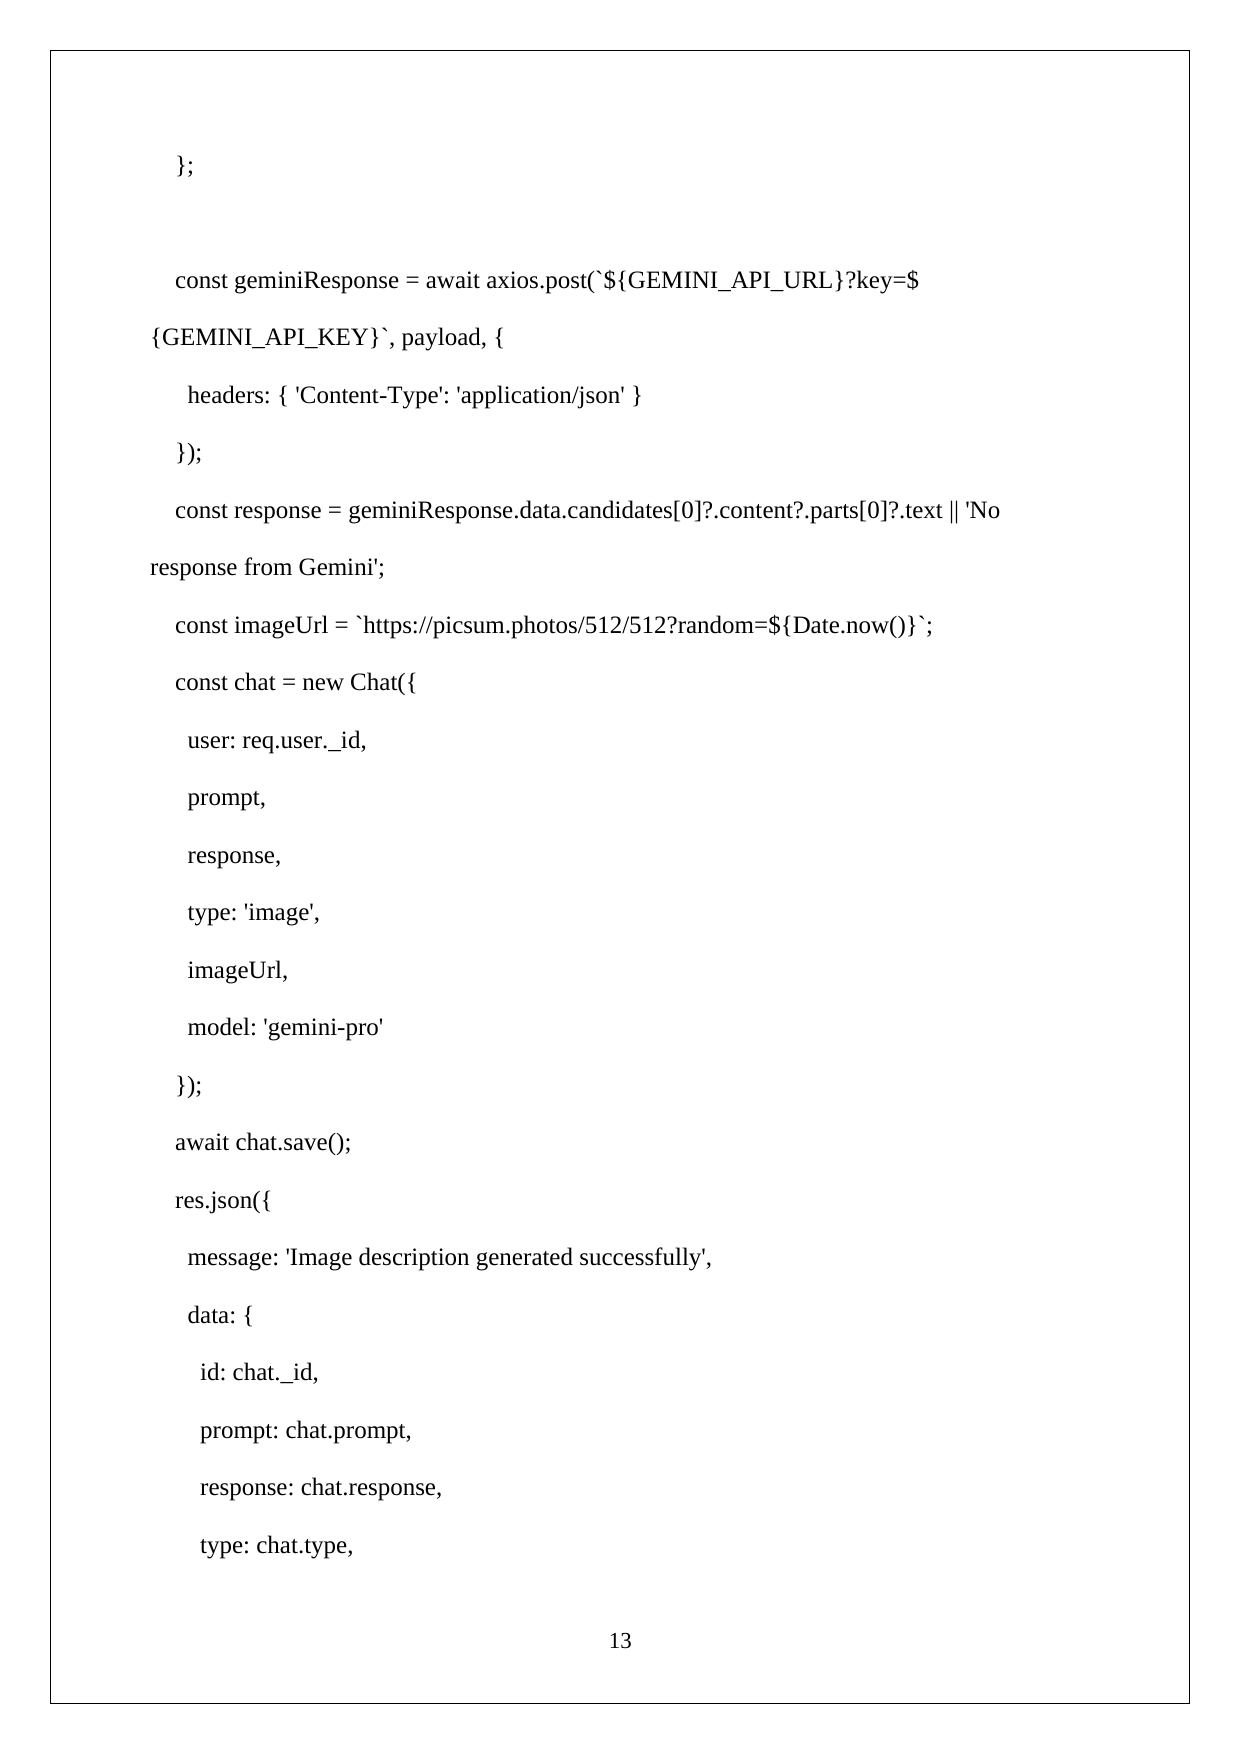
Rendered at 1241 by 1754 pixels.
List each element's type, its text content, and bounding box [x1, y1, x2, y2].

text const imageUrl = `https://picsum.photos/512/512?random=${Date.now()}`; [150, 610, 1090, 639]
text type: 'image', [150, 897, 1090, 926]
text res.json({ [150, 1185, 1090, 1214]
text }; [150, 150, 1090, 179]
text prompt: chat.prompt, [150, 1415, 1090, 1444]
text message: 'Image description generated successfully', [150, 1242, 1090, 1271]
text model: 'gemini-pro' [150, 1012, 1090, 1041]
text await chat.save(); [150, 1127, 1090, 1156]
text prompt, [150, 782, 1090, 811]
text }); [150, 437, 1090, 466]
text imageUrl, [150, 955, 1090, 984]
text const geminiResponse = await axios.post(`${GEMINI_API_URL}?key=${GEMINI_API_KEY}`, payload, { [150, 265, 1090, 351]
text data: { [150, 1300, 1090, 1329]
text headers: { 'Content-Type': 'application/json' } [150, 380, 1090, 409]
text response: chat.response, [150, 1472, 1090, 1501]
text response, [150, 840, 1090, 869]
text user: req.user._id, [150, 725, 1090, 754]
text id: chat._id, [150, 1357, 1090, 1386]
text const chat = new Chat({ [150, 667, 1090, 696]
text type: chat.type, [150, 1530, 1090, 1559]
text }); [150, 1070, 1090, 1099]
text const response = geminiResponse.data.candidates[0]?.content?.parts[0]?.text || 'No response from Gemini'; [150, 495, 1090, 581]
